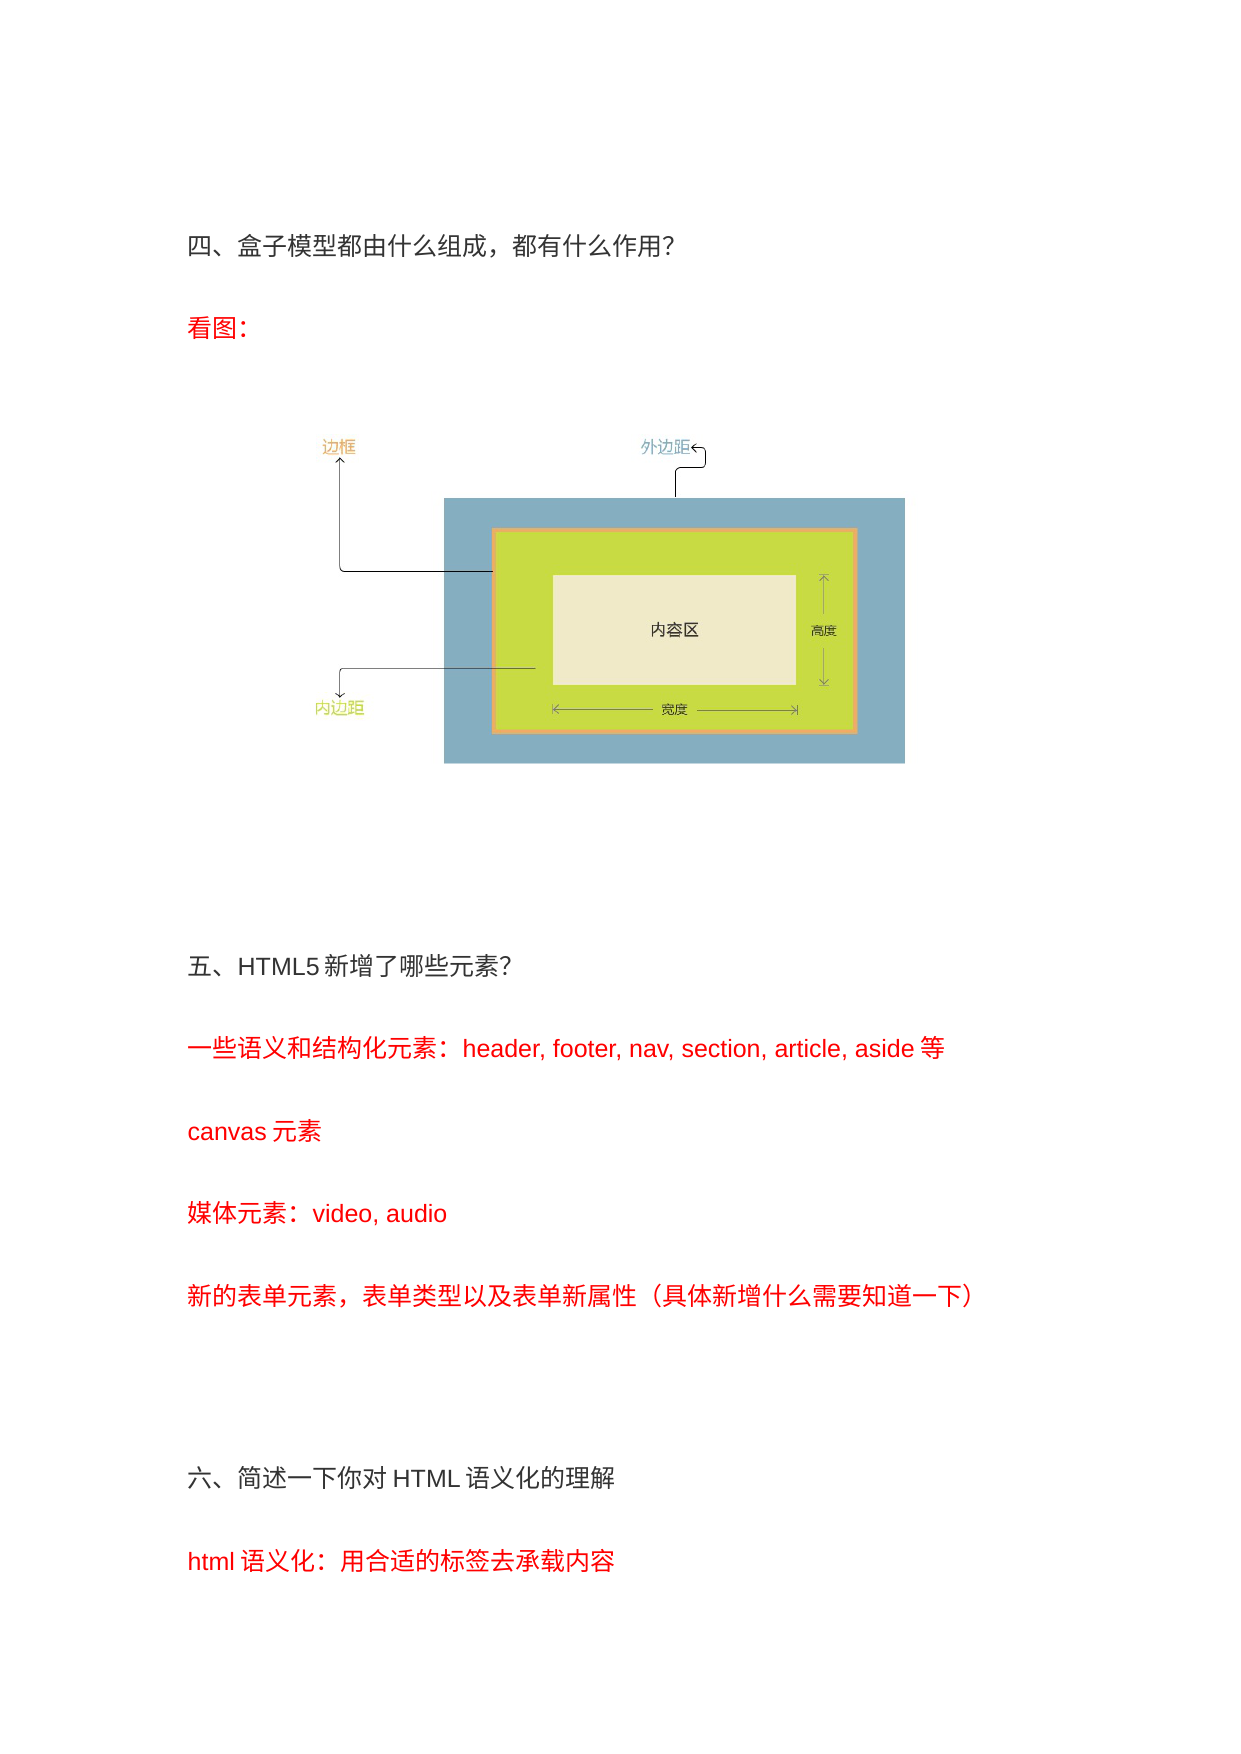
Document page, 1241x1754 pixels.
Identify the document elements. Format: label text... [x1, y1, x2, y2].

list 五、HTML5新增了哪些元素？ [187, 932, 1053, 997]
list 媒体元素：video, audio [187, 1179, 1053, 1244]
list 新的表单元素，表单类型以及表单新属性（具体新增什么需要知道一下） [187, 1262, 1053, 1327]
list 一些语义和结构化元素：header, footer, nav, section, article, aside等 [187, 1014, 1053, 1079]
list canvas元素 [187, 1097, 1053, 1162]
picture [187, 377, 1053, 841]
text 看图： [187, 294, 1053, 359]
list 六、简述一下你对HTML语义化的理解 [187, 1444, 1053, 1509]
list 四、盒子模型都由什么组成，都有什么作用？ [187, 212, 1053, 277]
list html语义化：用合适的标签去承载内容 [187, 1527, 1053, 1592]
